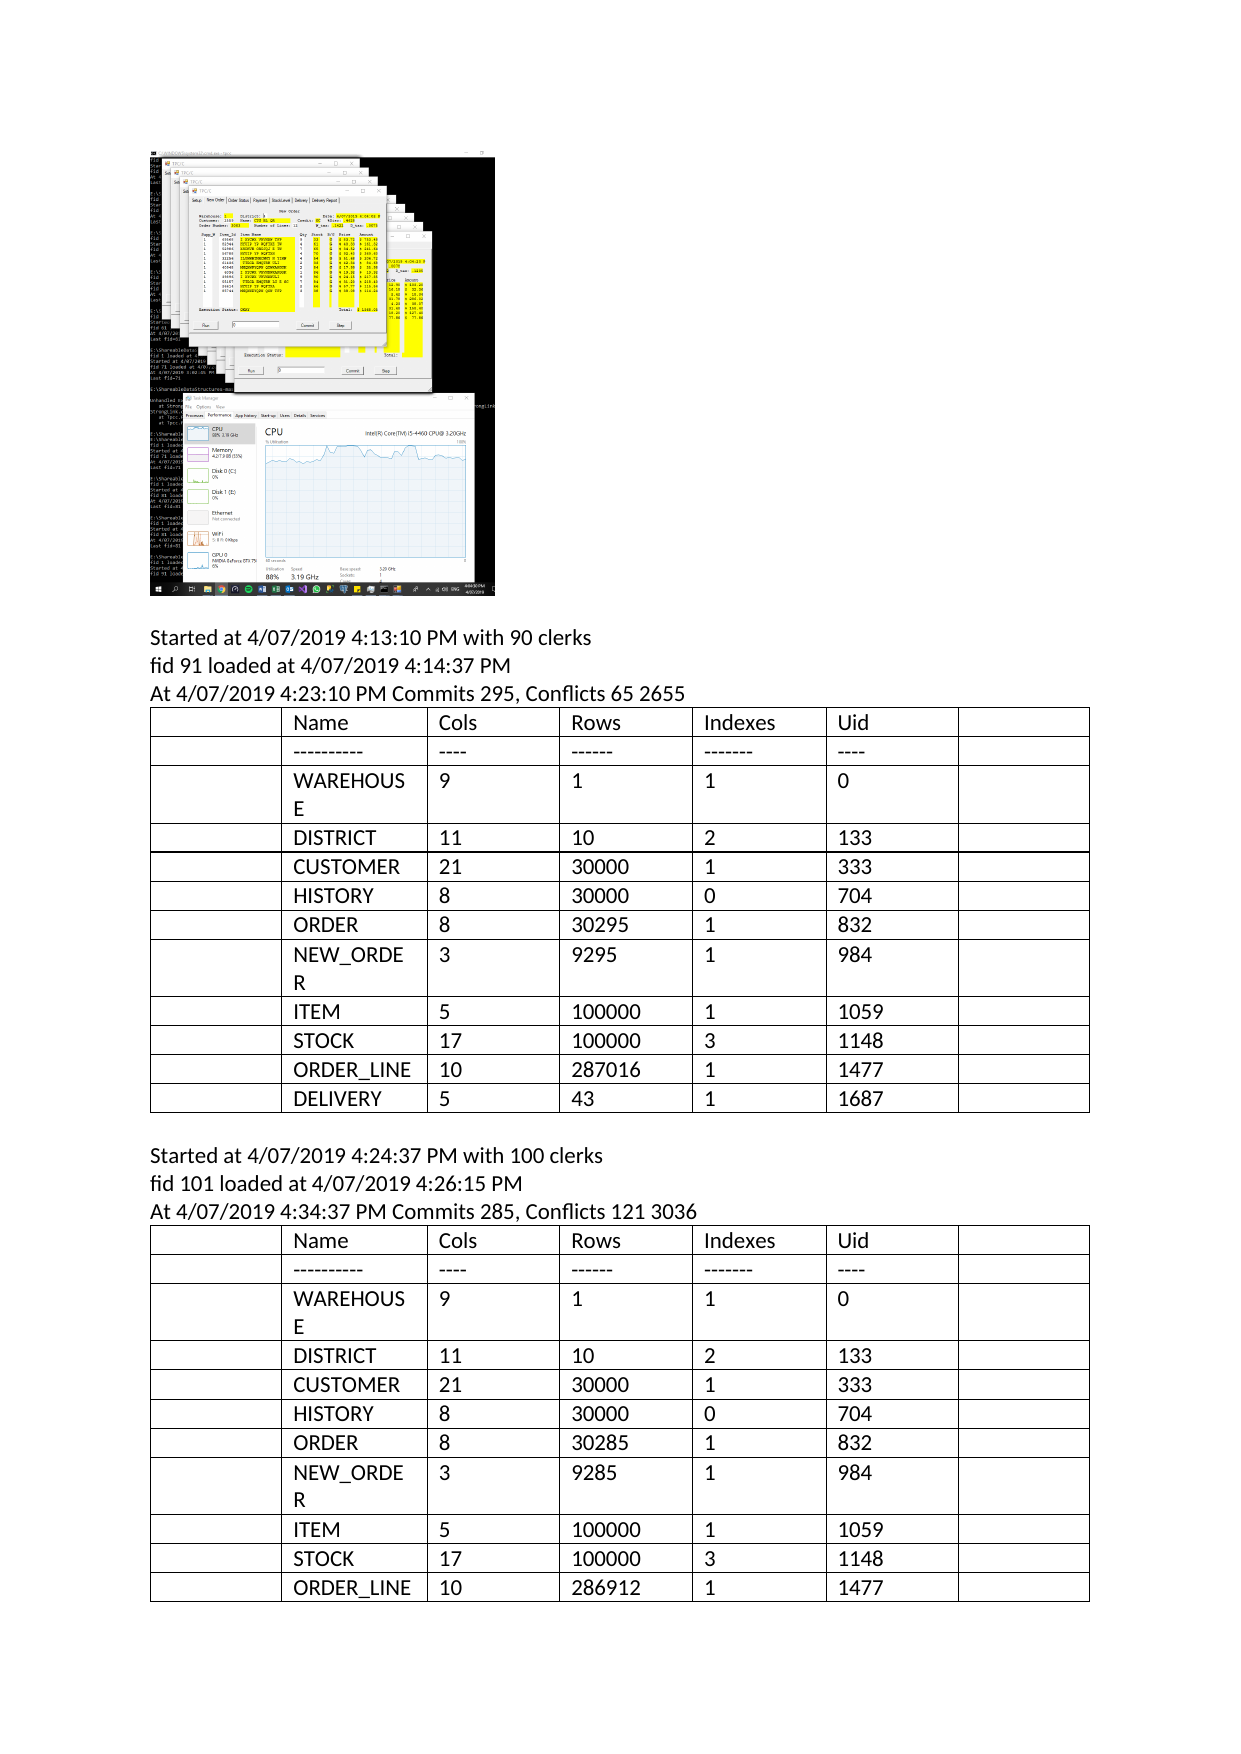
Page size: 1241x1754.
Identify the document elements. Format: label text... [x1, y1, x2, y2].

table_cell 1 [693, 1055, 826, 1083]
table_cell 333 [827, 853, 958, 881]
table_cell STOCK [282, 1026, 427, 1054]
table_header Indexes [693, 1226, 826, 1254]
table_cell [151, 1284, 281, 1340]
table_cell 287016 [560, 1055, 692, 1083]
text At 4/07/2019 4:23:10 PM Commits 295, Conflicts 65 2655 [150, 679, 1090, 707]
table_cell 100000 [560, 997, 692, 1025]
table_cell 8 [428, 911, 559, 939]
table_cell [151, 1026, 281, 1054]
table_cell 984 [827, 1458, 958, 1514]
table_cell 133 [827, 824, 958, 851]
table_cell ---- [827, 1255, 958, 1283]
table_header Cols [428, 1226, 559, 1254]
table_cell 21 [428, 1370, 559, 1398]
table_cell [959, 737, 1089, 765]
table_cell [959, 1255, 1089, 1283]
table_cell HISTORY [282, 1400, 427, 1427]
table_cell WAREHOUSE [282, 1284, 427, 1340]
table_cell [959, 997, 1089, 1025]
table_cell 2 [693, 824, 826, 851]
table_cell 8 [428, 1429, 559, 1457]
table_cell [151, 1544, 281, 1572]
table_cell 1 [560, 1284, 692, 1340]
table_cell 0 [827, 1284, 958, 1340]
table_cell 1059 [827, 1515, 958, 1543]
table_cell 8 [428, 882, 559, 909]
table_cell [959, 940, 1089, 996]
table_cell [959, 1370, 1089, 1398]
table_cell 1 [693, 1573, 826, 1601]
table_header Name [282, 1226, 427, 1254]
table_cell [959, 1400, 1089, 1427]
table_cell 1 [693, 1084, 826, 1112]
table_cell [151, 1084, 281, 1112]
table_cell 8 [428, 1400, 559, 1427]
table_cell 21 [428, 853, 559, 881]
table_cell [151, 940, 281, 996]
table_cell [151, 824, 281, 851]
table_cell [959, 1573, 1089, 1601]
table_header Uid [827, 1226, 958, 1254]
table_cell [959, 766, 1089, 822]
table_cell [151, 1400, 281, 1427]
table_cell [151, 911, 281, 939]
table_header Uid [827, 708, 958, 736]
table_cell [151, 853, 281, 881]
table_cell DISTRICT [282, 824, 427, 851]
table_cell 2 [693, 1341, 826, 1369]
table_cell [151, 997, 281, 1025]
table_cell 10 [560, 824, 692, 851]
table_cell 1 [693, 766, 826, 822]
table_cell 1687 [827, 1084, 958, 1112]
table_cell ORDER_LINE [282, 1573, 427, 1601]
table_cell 30000 [560, 1400, 692, 1427]
table_header [151, 708, 281, 736]
table_cell [151, 882, 281, 909]
table_cell [959, 1544, 1089, 1572]
table_cell 10 [428, 1055, 559, 1083]
table_cell [959, 853, 1089, 881]
table_cell 704 [827, 1400, 958, 1427]
table_cell ---- [827, 737, 958, 765]
table_cell 1 [693, 1370, 826, 1398]
table_header [959, 708, 1089, 736]
table_cell ---------- [282, 737, 427, 765]
text Started at 4/07/2019 4:13:10 PM with 90 clerks [150, 623, 1090, 651]
table_cell 133 [827, 1341, 958, 1369]
table_cell [151, 1515, 281, 1543]
table_cell 1 [693, 1284, 826, 1340]
table_cell 1059 [827, 997, 958, 1025]
table_cell 0 [693, 1400, 826, 1427]
table_cell 5 [428, 1084, 559, 1112]
table_cell ------- [693, 1255, 826, 1283]
table_cell 100000 [560, 1544, 692, 1572]
table_cell [151, 1458, 281, 1514]
table_cell DELIVERY [282, 1084, 427, 1112]
table_cell ITEM [282, 997, 427, 1025]
table_cell [151, 1255, 281, 1283]
table_cell 17 [428, 1026, 559, 1054]
table_cell NEW_ORDER [282, 1458, 427, 1514]
table_cell ------ [560, 1255, 692, 1283]
text Started at 4/07/2019 4:24:37 PM with 100 clerks [150, 1141, 1090, 1169]
table_cell 100000 [560, 1515, 692, 1543]
table_cell 984 [827, 940, 958, 996]
table_cell [151, 737, 281, 765]
table_cell 1 [693, 911, 826, 939]
table_cell 30000 [560, 853, 692, 881]
text At 4/07/2019 4:34:37 PM Commits 285, Conflicts 121 3036 [150, 1197, 1090, 1225]
table_cell ---- [428, 1255, 559, 1283]
table_cell 9285 [560, 1458, 692, 1514]
table_cell 0 [827, 766, 958, 822]
table_cell 333 [827, 1370, 958, 1398]
table_cell [151, 1370, 281, 1398]
table_cell ------- [693, 737, 826, 765]
table_cell 30285 [560, 1429, 692, 1457]
table_cell 10 [428, 1573, 559, 1601]
table_cell HISTORY [282, 882, 427, 909]
table_cell 1148 [827, 1026, 958, 1054]
table_header Name [282, 708, 427, 736]
table_cell [151, 1055, 281, 1083]
table_cell [959, 1026, 1089, 1054]
table_cell 832 [827, 1429, 958, 1457]
table_cell DISTRICT [282, 1341, 427, 1369]
table_cell 43 [560, 1084, 692, 1112]
table_cell 17 [428, 1544, 559, 1572]
table_cell 1148 [827, 1544, 958, 1572]
table_cell STOCK [282, 1544, 427, 1572]
table_cell [151, 1573, 281, 1601]
table_cell 11 [428, 824, 559, 851]
table_cell 9 [428, 1284, 559, 1340]
table_cell 3 [693, 1026, 826, 1054]
table_cell 9295 [560, 940, 692, 996]
table_cell [151, 766, 281, 822]
table_cell 832 [827, 911, 958, 939]
table_cell 3 [428, 1458, 559, 1514]
table_cell ORDER [282, 1429, 427, 1457]
table_cell ---------- [282, 1255, 427, 1283]
table_cell 704 [827, 882, 958, 909]
text fid 91 loaded at 4/07/2019 4:14:37 PM [150, 651, 1090, 679]
table_cell 11 [428, 1341, 559, 1369]
table_header Indexes [693, 708, 826, 736]
table_cell 1 [693, 1458, 826, 1514]
table_cell 1 [693, 940, 826, 996]
table_cell [959, 1055, 1089, 1083]
table_cell 1477 [827, 1055, 958, 1083]
table_cell 1 [560, 766, 692, 822]
table_cell [959, 1084, 1089, 1112]
table_cell CUSTOMER [282, 1370, 427, 1398]
table_cell [959, 1515, 1089, 1543]
table_cell NEW_ORDER [282, 940, 427, 996]
table_cell 10 [560, 1341, 692, 1369]
table_header Rows [560, 1226, 692, 1254]
table_cell 30295 [560, 911, 692, 939]
text fid 101 loaded at 4/07/2019 4:26:15 PM [150, 1169, 1090, 1197]
table_cell 9 [428, 766, 559, 822]
table_header [151, 1226, 281, 1254]
table_cell [959, 1284, 1089, 1340]
table_header Rows [560, 708, 692, 736]
table_cell ORDER_LINE [282, 1055, 427, 1083]
table_cell 1477 [827, 1573, 958, 1601]
table_cell [151, 1341, 281, 1369]
table_cell [959, 911, 1089, 939]
table_cell 1 [693, 853, 826, 881]
table_cell CUSTOMER [282, 853, 427, 881]
table_cell [959, 1341, 1089, 1369]
table_cell ---- [428, 737, 559, 765]
table_cell [151, 1429, 281, 1457]
table_cell 3 [428, 940, 559, 996]
table_cell 3 [693, 1544, 826, 1572]
table_cell [959, 1458, 1089, 1514]
table_cell 30000 [560, 1370, 692, 1398]
table_cell 286912 [560, 1573, 692, 1601]
table_cell WAREHOUSE [282, 766, 427, 822]
table_cell 1 [693, 1429, 826, 1457]
table_cell 1 [693, 997, 826, 1025]
table_cell ITEM [282, 1515, 427, 1543]
table_cell 5 [428, 1515, 559, 1543]
table_cell ORDER [282, 911, 427, 939]
table_cell 30000 [560, 882, 692, 909]
picture [150, 150, 495, 596]
table_cell [959, 824, 1089, 851]
table_cell 0 [693, 882, 826, 909]
table_header Cols [428, 708, 559, 736]
table_cell [959, 882, 1089, 909]
table_cell 5 [428, 997, 559, 1025]
table_header [959, 1226, 1089, 1254]
table_cell 100000 [560, 1026, 692, 1054]
table_cell [959, 1429, 1089, 1457]
table_cell 1 [693, 1515, 826, 1543]
table_cell ------ [560, 737, 692, 765]
